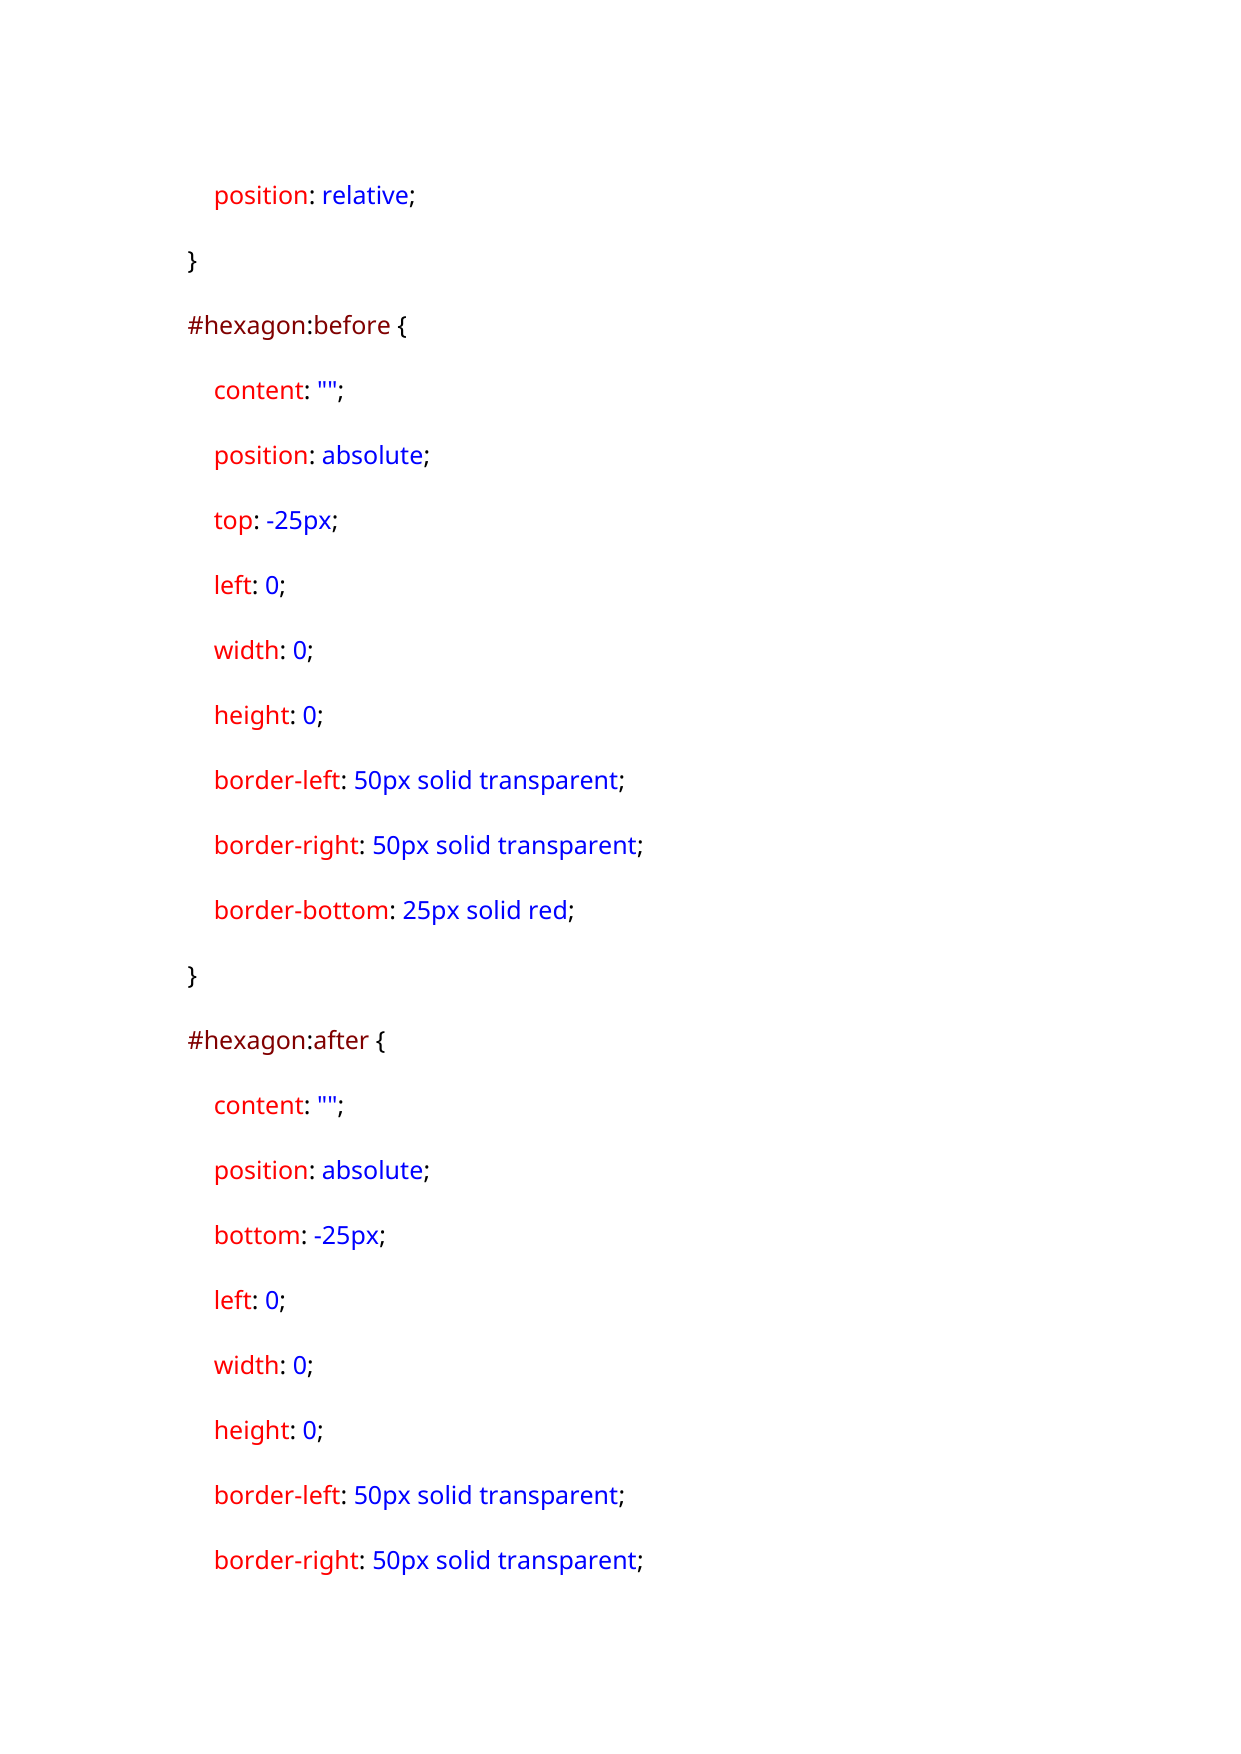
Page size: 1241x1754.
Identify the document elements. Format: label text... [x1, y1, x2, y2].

text top: -25px; [187, 487, 1053, 552]
text } [187, 227, 1053, 292]
text #hexagon:after { [187, 1007, 1053, 1072]
text position: relative; [187, 162, 1053, 227]
text height: 0; [187, 682, 1053, 747]
text bottom: -25px; [187, 1202, 1053, 1267]
text width: 0; [187, 1332, 1053, 1397]
text height: 0; [187, 1397, 1053, 1462]
text border-right: 50px solid transparent; [187, 812, 1053, 877]
text } [187, 942, 1053, 1007]
text #hexagon:before { [187, 292, 1053, 357]
text border-bottom: 25px solid red; [187, 877, 1053, 942]
text border-left: 50px solid transparent; [187, 747, 1053, 812]
text border-right: 50px solid transparent; [187, 1527, 1053, 1592]
text content: ""; [187, 357, 1053, 422]
text width: 0; [187, 617, 1053, 682]
text content: ""; [187, 1072, 1053, 1137]
text position: absolute; [187, 1137, 1053, 1202]
text left: 0; [187, 552, 1053, 617]
text border-left: 50px solid transparent; [187, 1462, 1053, 1527]
text position: absolute; [187, 422, 1053, 487]
text left: 0; [187, 1267, 1053, 1332]
